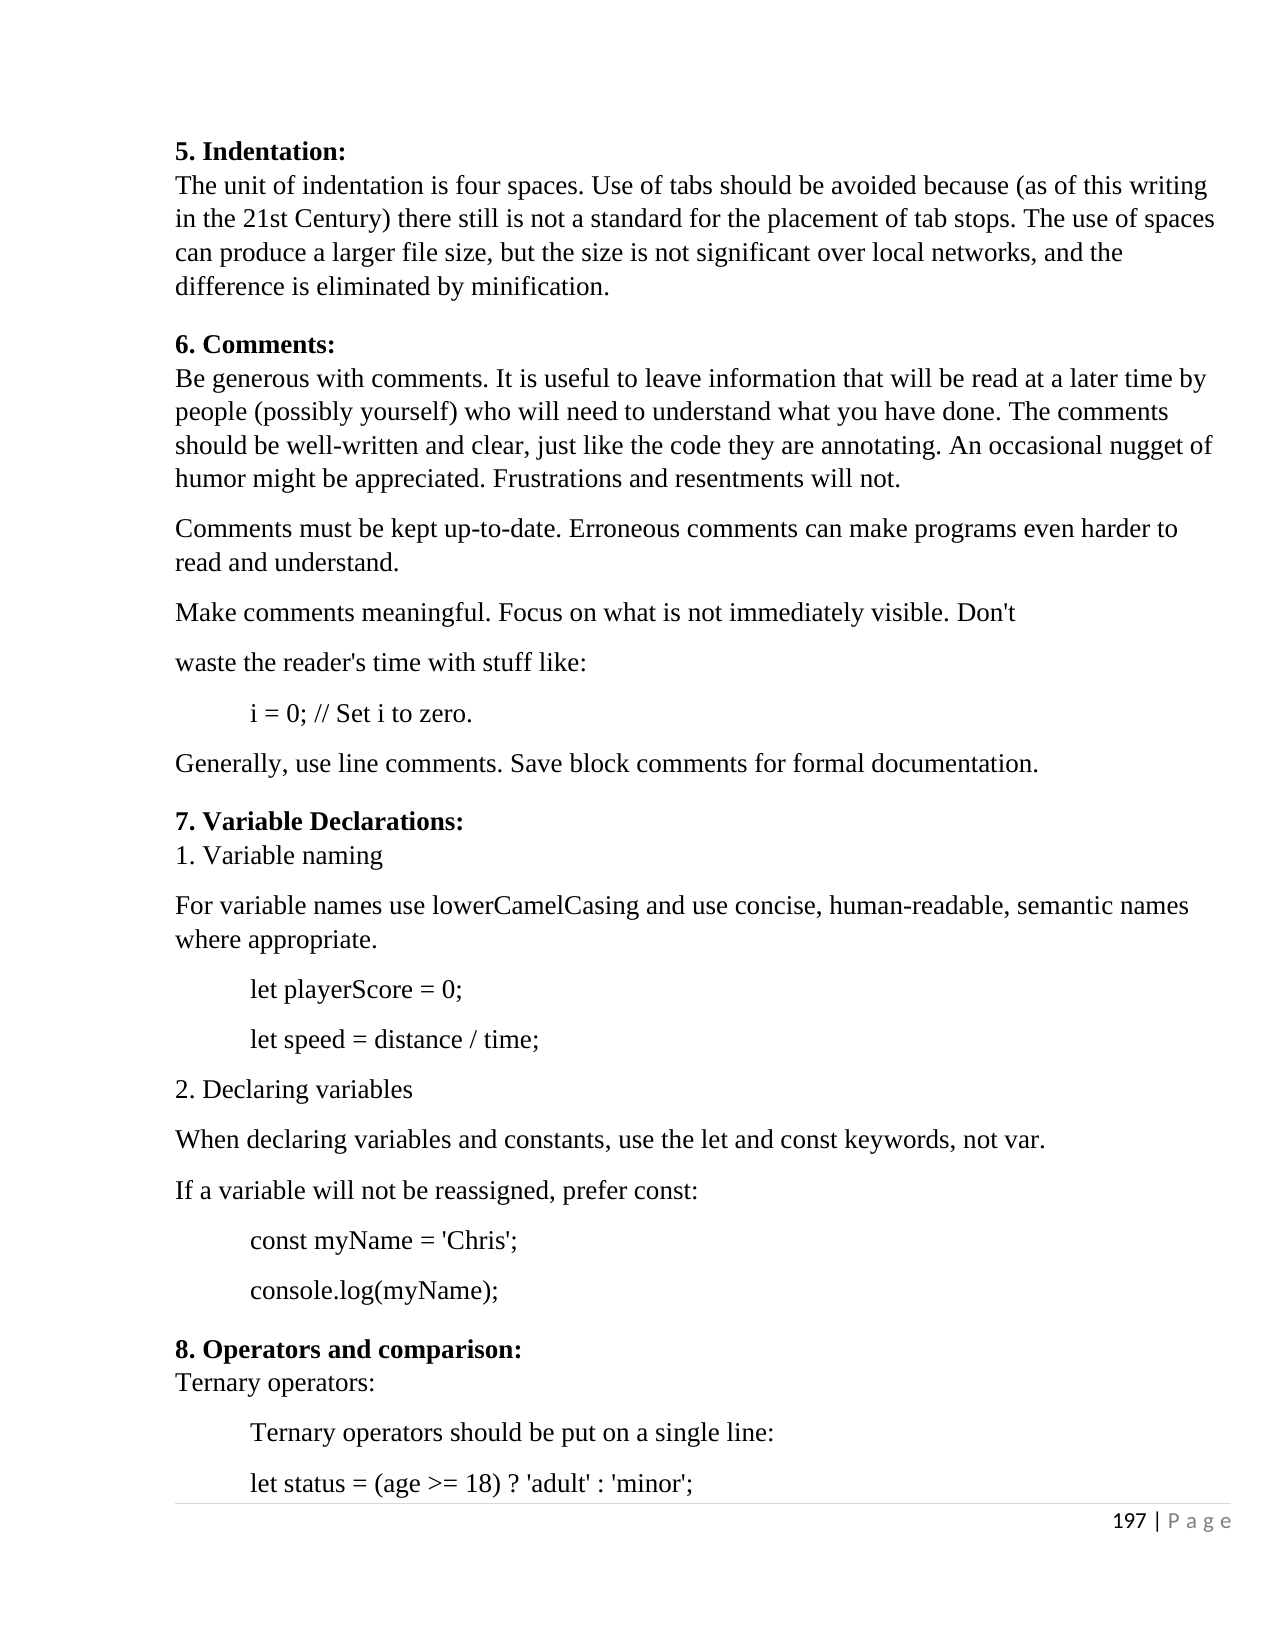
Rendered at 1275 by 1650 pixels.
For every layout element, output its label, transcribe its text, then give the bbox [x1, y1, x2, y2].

text const myName = 'Chris'; [175, 1224, 1231, 1255]
text Be generous with comments. It is useful to leave information that will be read at a later time by people (possibly yourself) who will need to understand what you have done. The comments should be well-written and clear, just like the code they are annotating. An occasional nugget of humor might be appreciated. Frustrations and resentments will not. [175, 362, 1231, 493]
text console.log(myName); [175, 1274, 1231, 1305]
subtitle 7. Variable Declarations: [175, 805, 1231, 837]
subtitle 5. Indentation: [175, 135, 1231, 167]
text Make comments meaningful. Focus on what is not immediately visible. Don't [175, 596, 1231, 627]
text Ternary operators should be put on a single line: [175, 1416, 1231, 1448]
text For variable names use lowerCamelCasing and use concise, human-readable, semantic names where appropriate. [175, 889, 1231, 954]
text Generally, use line comments. Save block comments for formal documentation. [175, 747, 1231, 778]
text If a variable will not be reassigned, prefer const: [175, 1174, 1231, 1205]
text waste the reader's time with stuff like: [175, 646, 1231, 678]
text i = 0; // Set i to zero. [175, 697, 1231, 728]
text When declaring variables and constants, use the let and const keywords, not var. [175, 1123, 1231, 1155]
text let speed = distance / time; [175, 1023, 1231, 1054]
subtitle 6. Comments: [175, 328, 1231, 359]
text let playerScore = 0; [175, 973, 1231, 1004]
subtitle 8. Operators and comparison: [175, 1333, 1231, 1364]
text Ternary operators: [175, 1366, 1231, 1397]
text The unit of indentation is four spaces. Use of tabs should be avoided because (as of this writing in the 21st Century) there still is not a standard for the placement of tab stops. The use of spaces can produce a larger file size, but the size is not significant over local networks, and the difference is eliminated by minification. [175, 169, 1231, 301]
text 2. Declaring variables [175, 1073, 1231, 1104]
text 1. Variable naming [175, 839, 1231, 870]
text Comments must be kept up-to-date. Erroneous comments can make programs even harder to read and understand. [175, 512, 1231, 577]
text let status = (age >= 18) ? 'adult' : 'minor'; [175, 1467, 1231, 1498]
